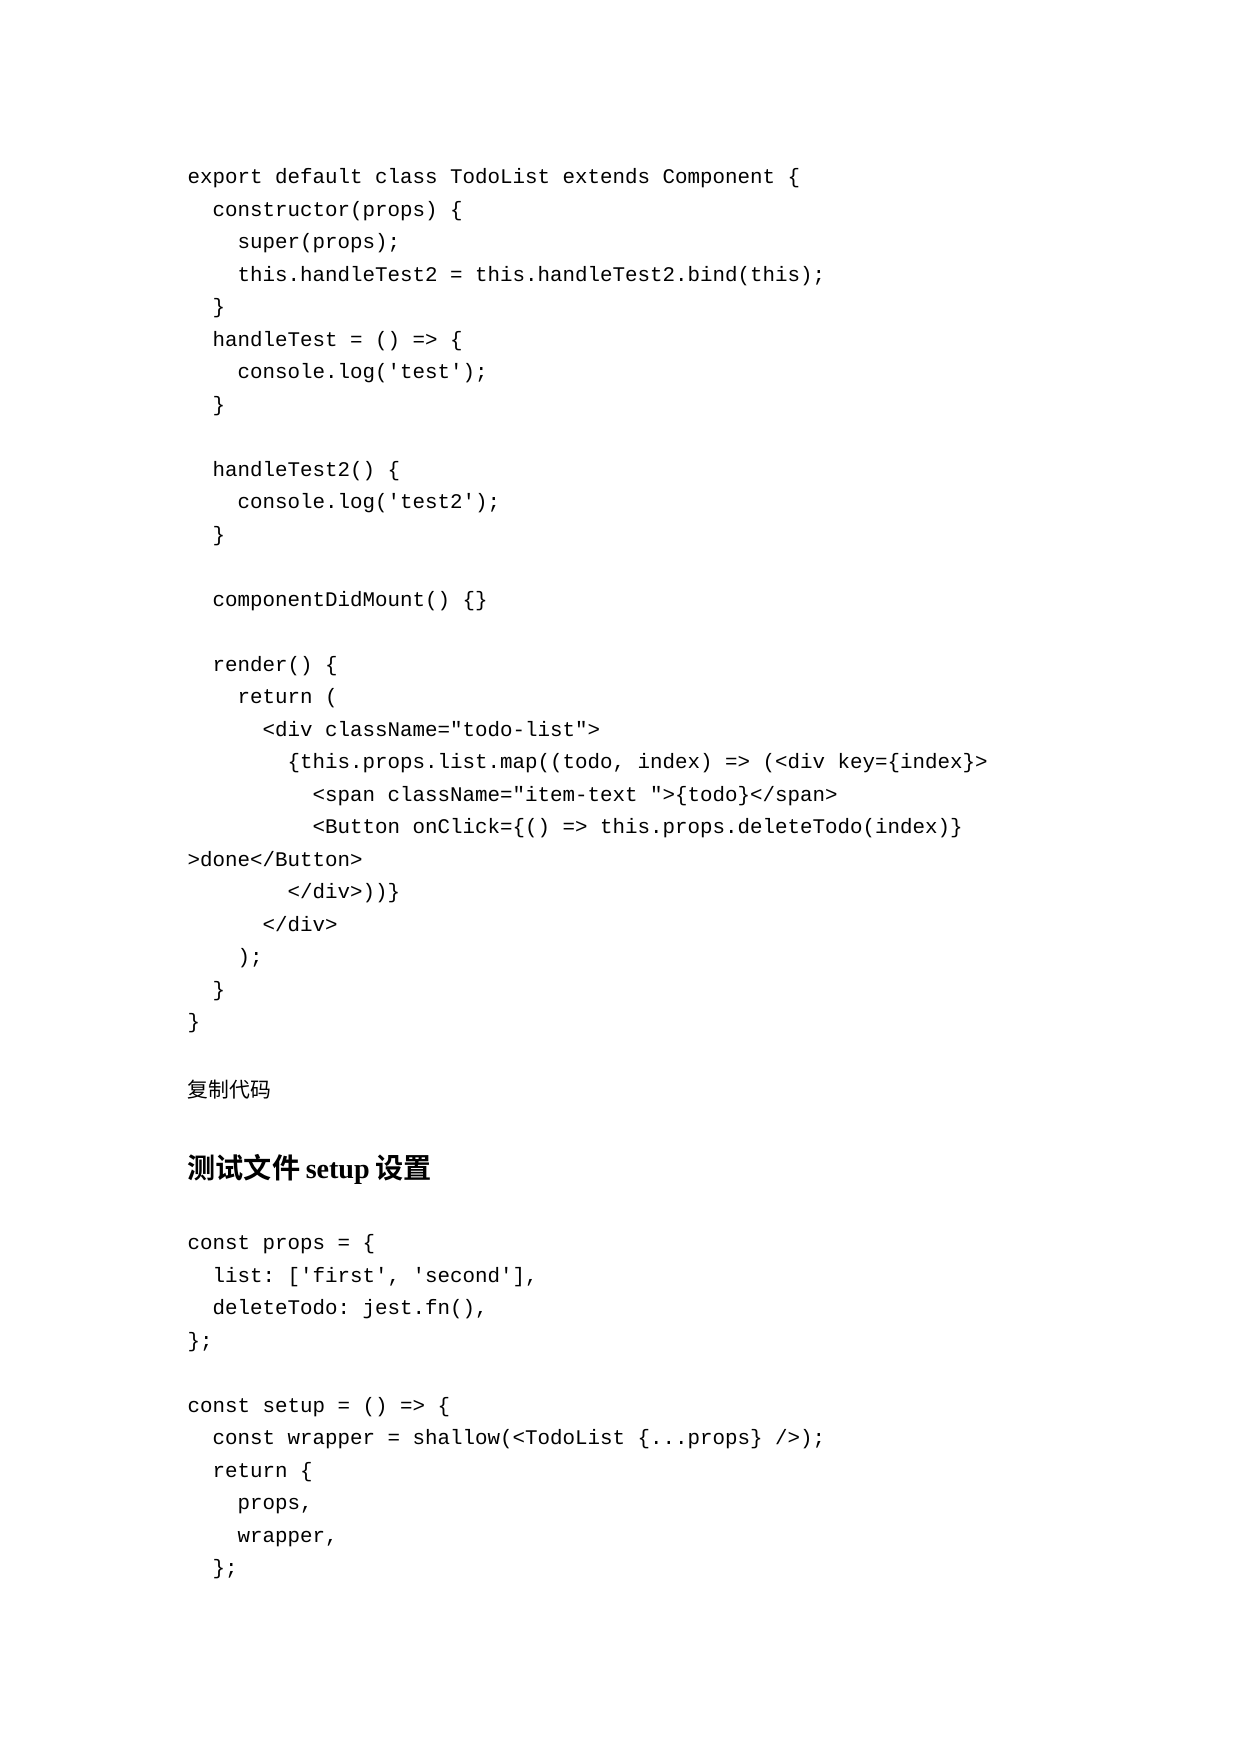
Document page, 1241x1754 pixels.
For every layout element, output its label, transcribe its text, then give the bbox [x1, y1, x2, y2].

text } [187, 519, 1053, 552]
text {this.props.list.map((todo, index) => (<div key={index}> [187, 747, 1053, 779]
text } [187, 389, 1053, 422]
text <span className="item-text ">{todo}</span> [187, 779, 1053, 812]
text <Button onClick={() => this.props.deleteTodo(index)} >done</Button> [187, 812, 1053, 877]
text super(props); [187, 227, 1053, 259]
text 复制代码 [187, 1072, 1053, 1104]
text deleteTodo: jest.fn(), [187, 1293, 1053, 1325]
text return ( [187, 682, 1053, 714]
text export default class TodoList extends Component { [187, 162, 1053, 194]
text return { [187, 1455, 1053, 1488]
text this.handleTest2 = this.handleTest2.bind(this); [187, 259, 1053, 292]
text wrapper, [187, 1520, 1053, 1553]
text } [187, 1007, 1053, 1039]
text list: ['first', 'second'], [187, 1260, 1053, 1293]
text constructor(props) { [187, 194, 1053, 227]
text </div>))} [187, 877, 1053, 909]
text } [187, 974, 1053, 1007]
text console.log('test2'); [187, 487, 1053, 519]
text componentDidMount() {} [187, 584, 1053, 617]
text handleTest = () => { [187, 324, 1053, 357]
text const setup = () => { [187, 1390, 1053, 1423]
text 测试文件setup设置 [187, 1134, 1053, 1199]
text render() { [187, 649, 1053, 682]
text }; [187, 1325, 1053, 1358]
text const props = { [187, 1228, 1053, 1260]
text ); [187, 942, 1053, 974]
text }; [187, 1553, 1053, 1585]
text const wrapper = shallow(<TodoList {...props} />); [187, 1423, 1053, 1455]
text } [187, 292, 1053, 324]
text handleTest2() { [187, 454, 1053, 487]
text </div> [187, 909, 1053, 942]
text console.log('test'); [187, 357, 1053, 389]
text props, [187, 1488, 1053, 1520]
text <div className="todo-list"> [187, 714, 1053, 747]
